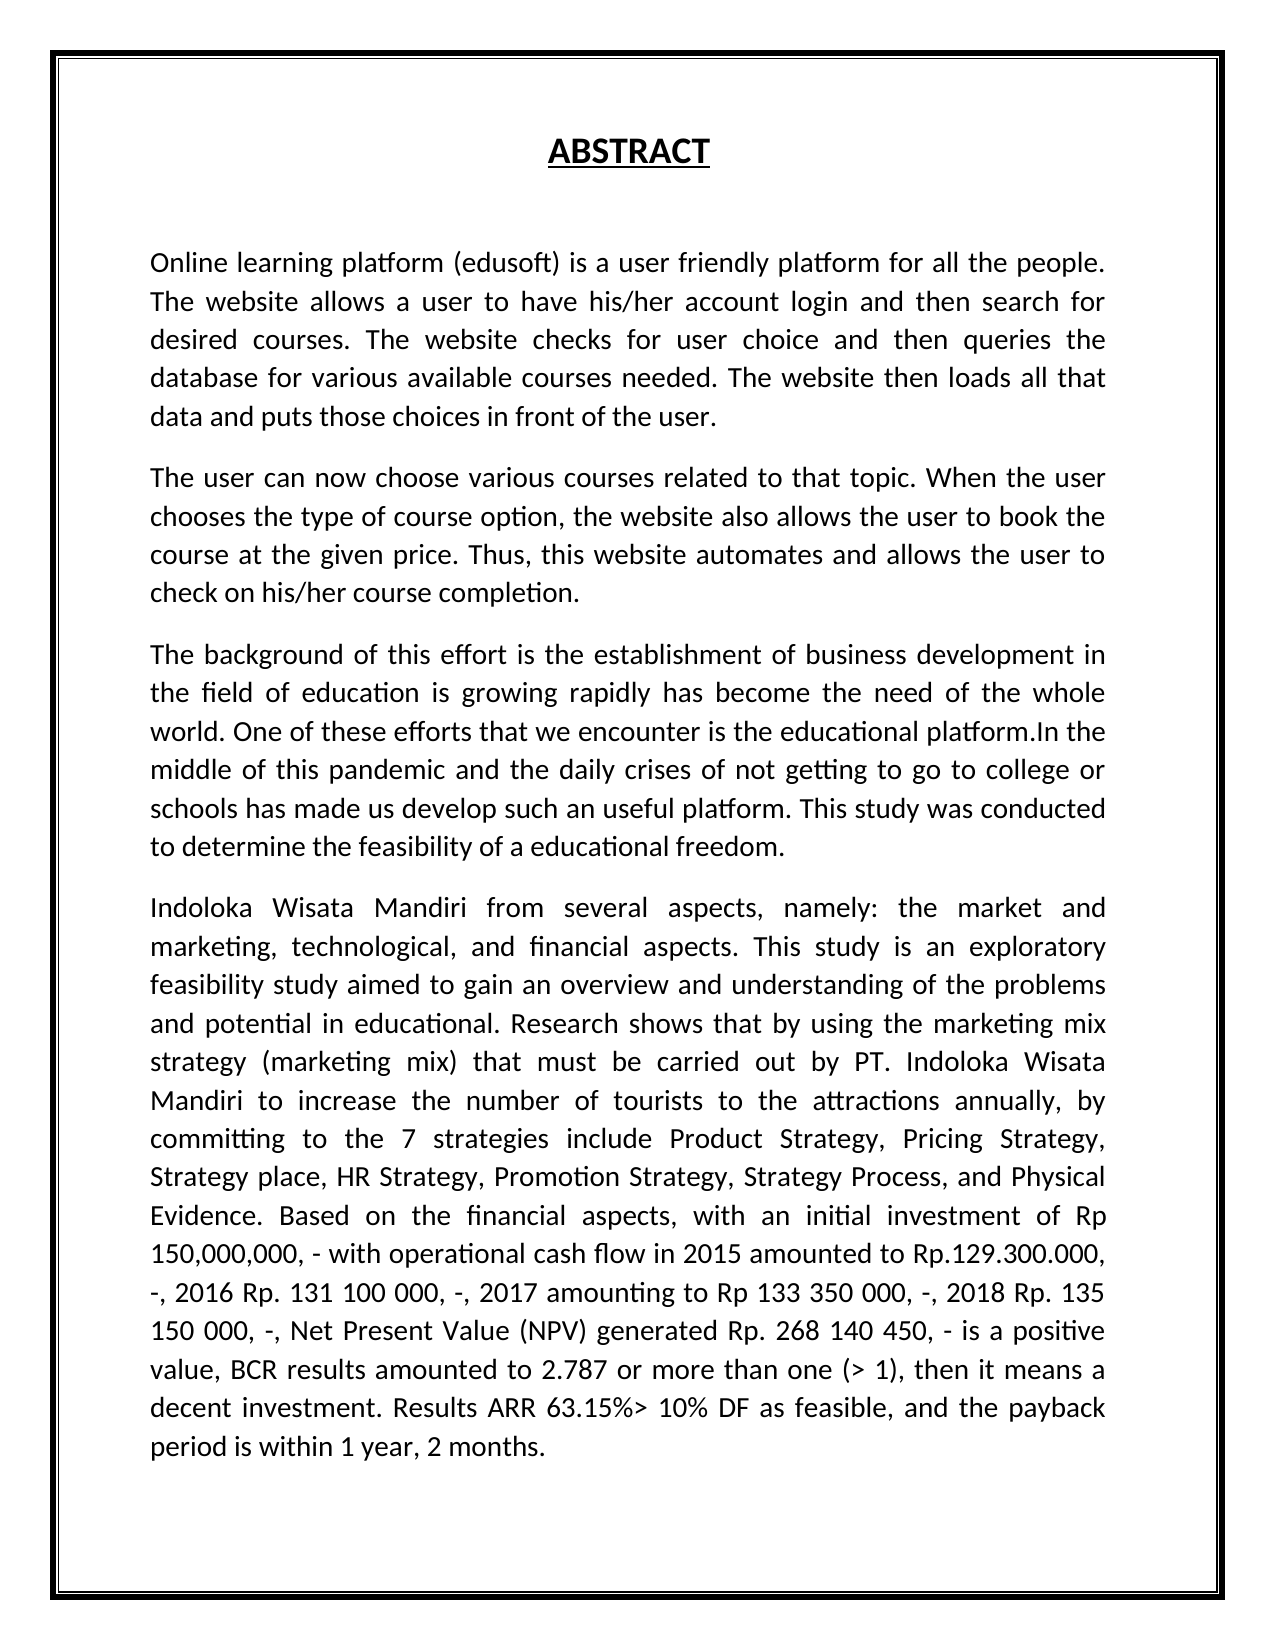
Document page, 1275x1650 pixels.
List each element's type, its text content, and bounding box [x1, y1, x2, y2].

text ABSTRACT [150, 127, 1107, 173]
text The user can now choose various courses related to that topic. When the user chooses the type of course option, the website also allows the user to book the course at the given price. Thus, this website automates and allows the user to check on his/her course completion. [150, 459, 1107, 610]
text The background of this effort is the establishment of business development in the field of education is growing rapidly has become the need of the whole world. One of these efforts that we encounter is the educational platform.In the middle of this pandemic and the daily crises of not getting to go to college or schools has made us develop such an useful platform. This study was conducted to determine the feasibility of a educational freedom. [150, 636, 1107, 864]
text Online learning platform (edusoft) is a user friendly platform for all the people. The website allows a user to have his/her account login and then search for desired courses. The website checks for user choice and then queries the database for various available courses needed. The website then loads all that data and puts those choices in front of the user. [150, 244, 1107, 433]
text Indoloka Wisata Mandiri from several aspects, namely: the market and marketing, technological, and financial aspects. This study is an exploratory feasibility study aimed to gain an overview and understanding of the problems and potential in educational. Research shows that by using the marketing mix strategy (marketing mix) that must be carried out by PT. Indoloka Wisata Mandiri to increase the number of tourists to the attractions annually, by committing to the 7 strategies include Product Strategy, Pricing Strategy, Strategy place, HR Strategy, Promotion Strategy, Strategy Process, and Physical Evidence. Based on the financial aspects, with an initial investment of Rp 150,000,000, - with operational cash flow in 2015 amounted to Rp.129.300.000, -, 2016 Rp. 131 100 000, -, 2017 amounting to Rp 133 350 000, -, 2018 Rp. 135 150 000, -, Net Present Value (NPV) generated Rp. 268 140 450, - is a positive value, BCR results amounted to 2.787 or more than one (> 1), then it means a decent investment. Results ARR 63.15%> 10% DF as feasible, and the payback period is within 1 year, 2 months. [150, 889, 1107, 1463]
